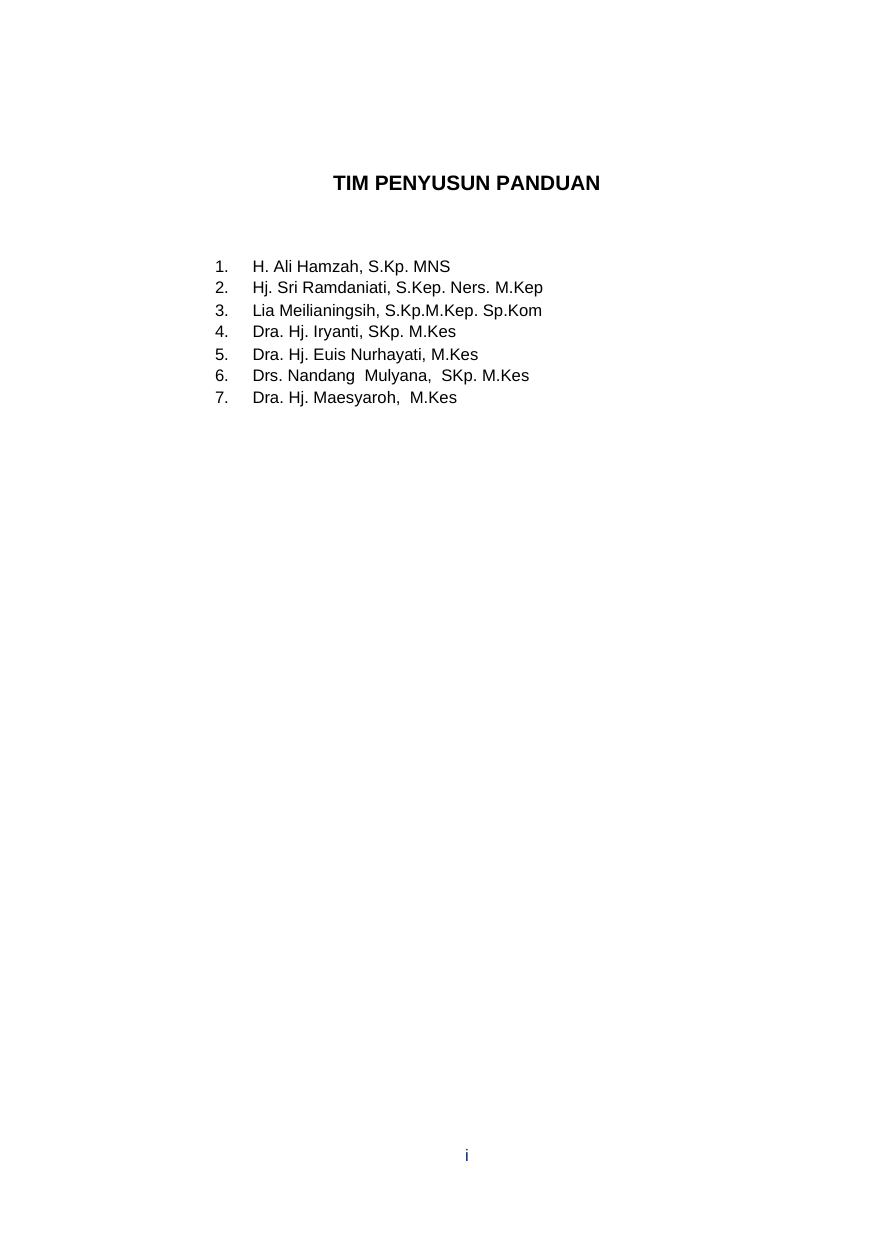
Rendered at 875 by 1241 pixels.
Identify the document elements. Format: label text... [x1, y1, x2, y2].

list Dra. Hj. Iryanti, SKp. M.Kes [215, 322, 756, 341]
list Dra. Hj. Maesyaroh, M.Kes [215, 388, 756, 407]
list Lia Meilianingsih, S.Kp.M.Kep. Sp.Kom [215, 300, 756, 319]
text TIM PENYUSUN PANDUAN [177, 171, 756, 195]
list Dra. Hj. Euis Nurhayati, M.Kes [215, 344, 756, 363]
list H. Ali Hamzah, S.Kp. MNS [215, 256, 756, 276]
list Drs. Nandang Mulyana, SKp. M.Kes [215, 366, 756, 385]
list Hj. Sri Ramdaniati, S.Kep. Ners. M.Kep [215, 278, 756, 297]
